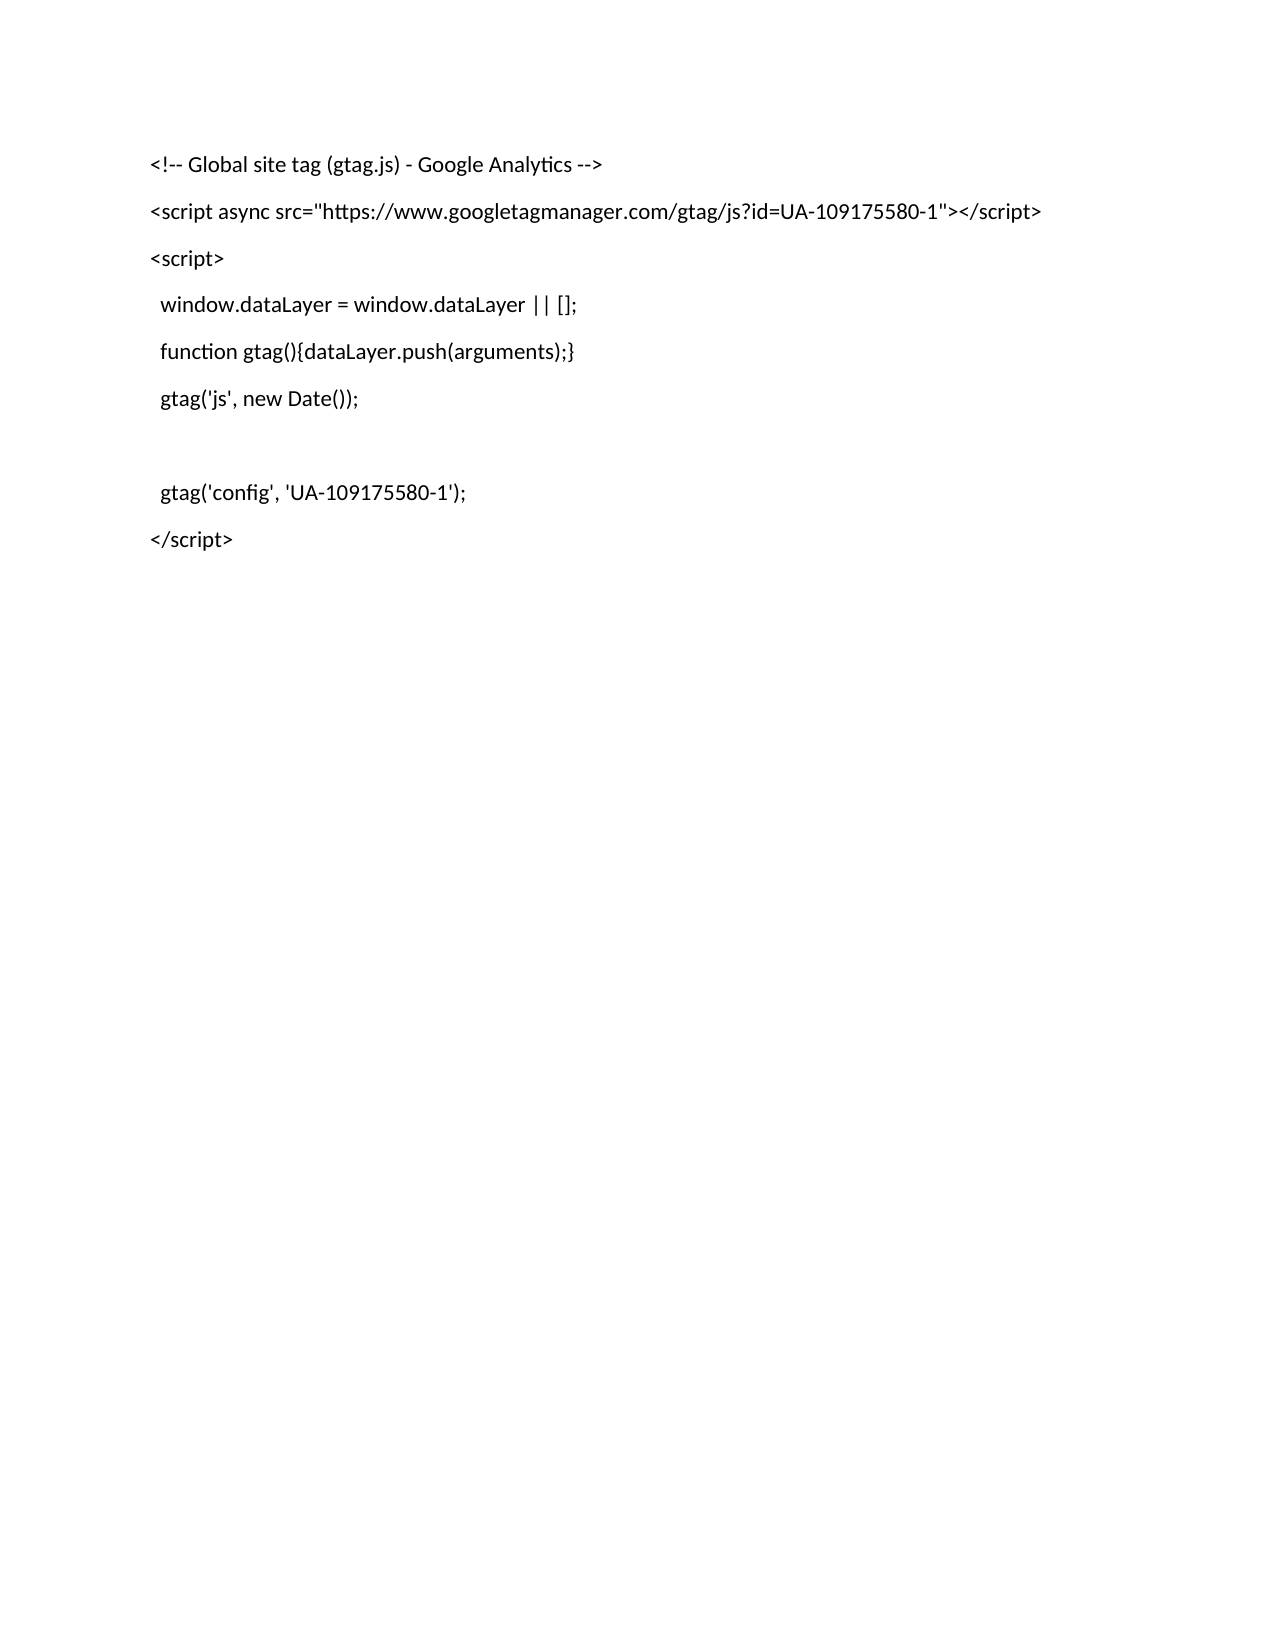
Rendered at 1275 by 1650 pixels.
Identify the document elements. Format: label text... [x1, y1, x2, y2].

text gtag('config', 'UA-109175580-1'); [150, 478, 1125, 506]
text <script async src="https://www.googletagmanager.com/gtag/js?id=UA-109175580-1"></script> [150, 197, 1125, 225]
text <!-- Global site tag (gtag.js) - Google Analytics --> [150, 150, 1125, 178]
text </script> [150, 525, 1125, 553]
text <script> [150, 244, 1125, 272]
text gtag('js', new Date()); [150, 384, 1125, 412]
text function gtag(){dataLayer.push(arguments);} [150, 337, 1125, 366]
text window.dataLayer = window.dataLayer || []; [150, 291, 1125, 319]
